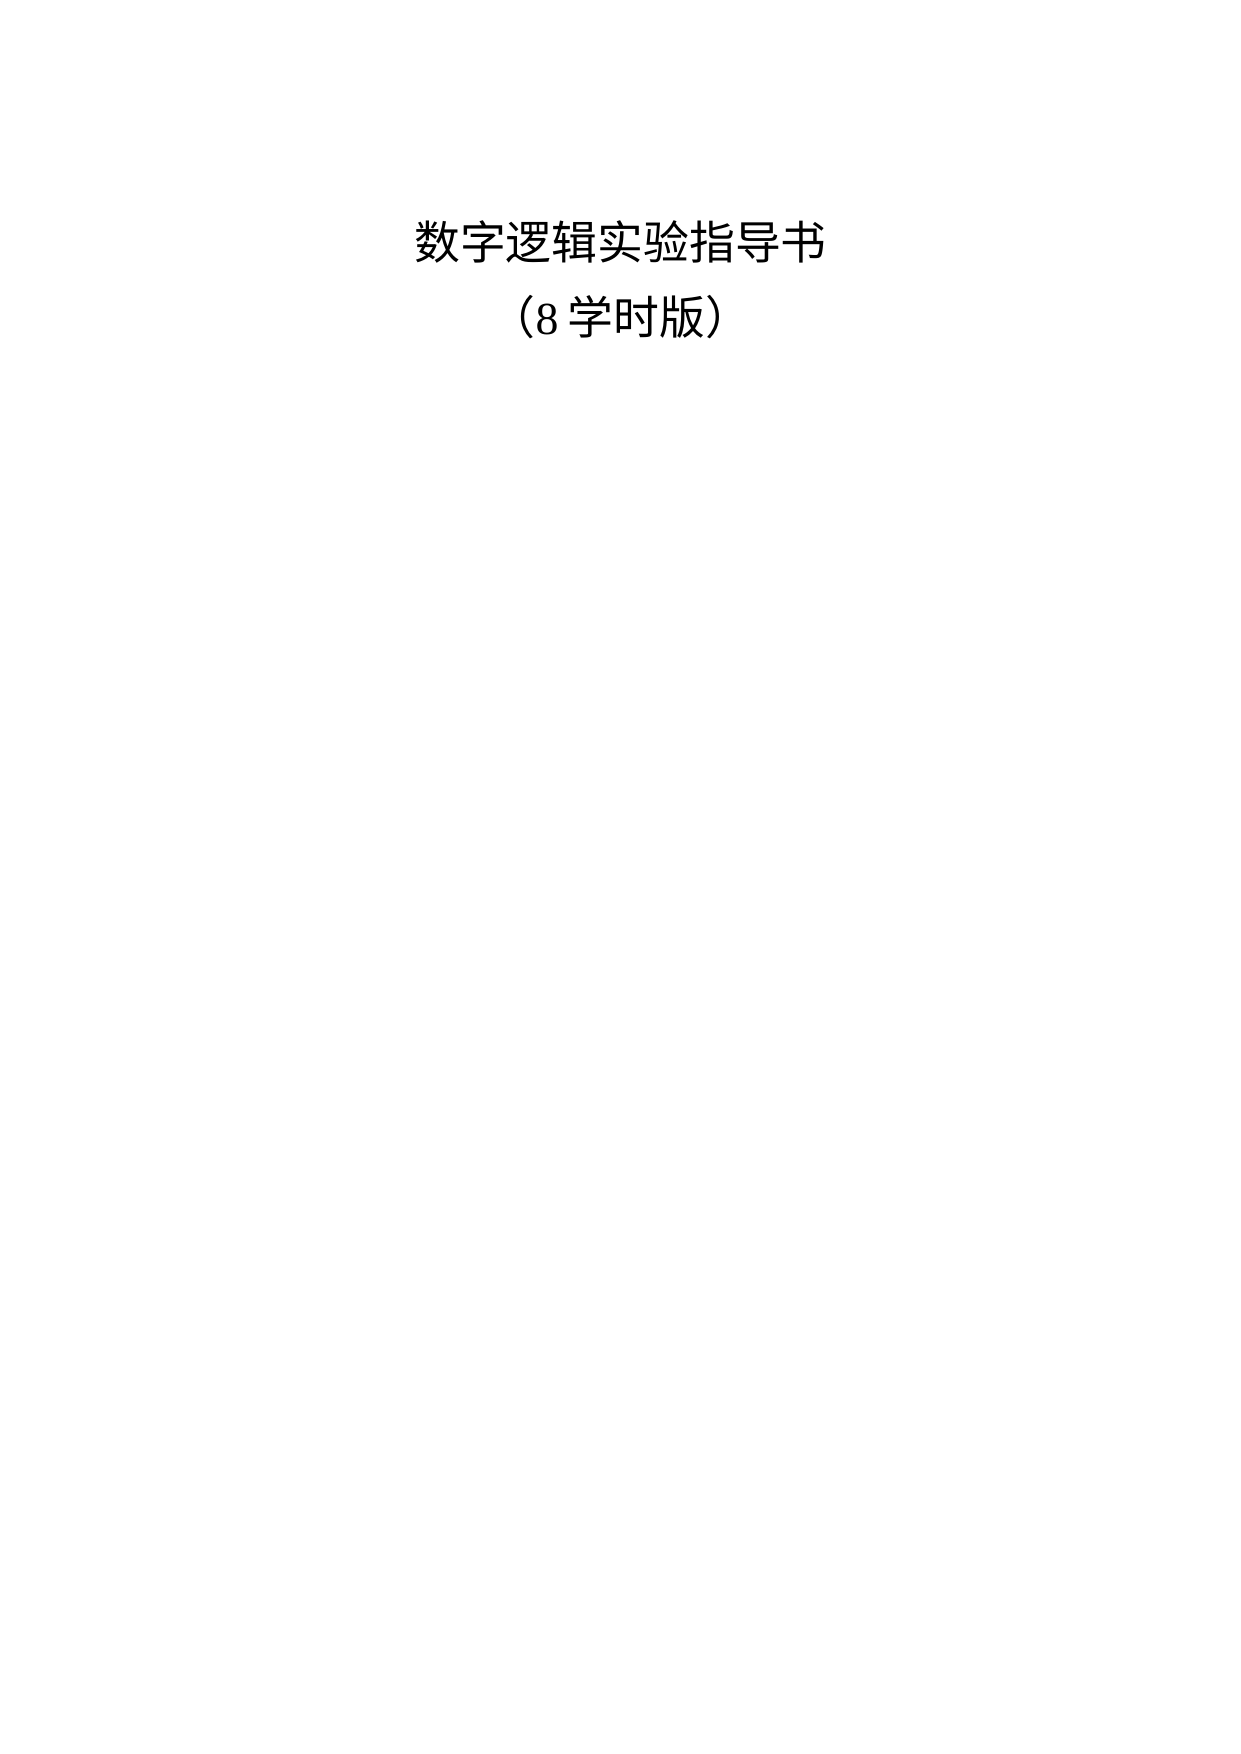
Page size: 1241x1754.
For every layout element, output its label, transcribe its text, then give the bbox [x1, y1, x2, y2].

text （8学时版） [118, 277, 1122, 352]
text 数字逻辑实验指导书 [118, 202, 1122, 277]
